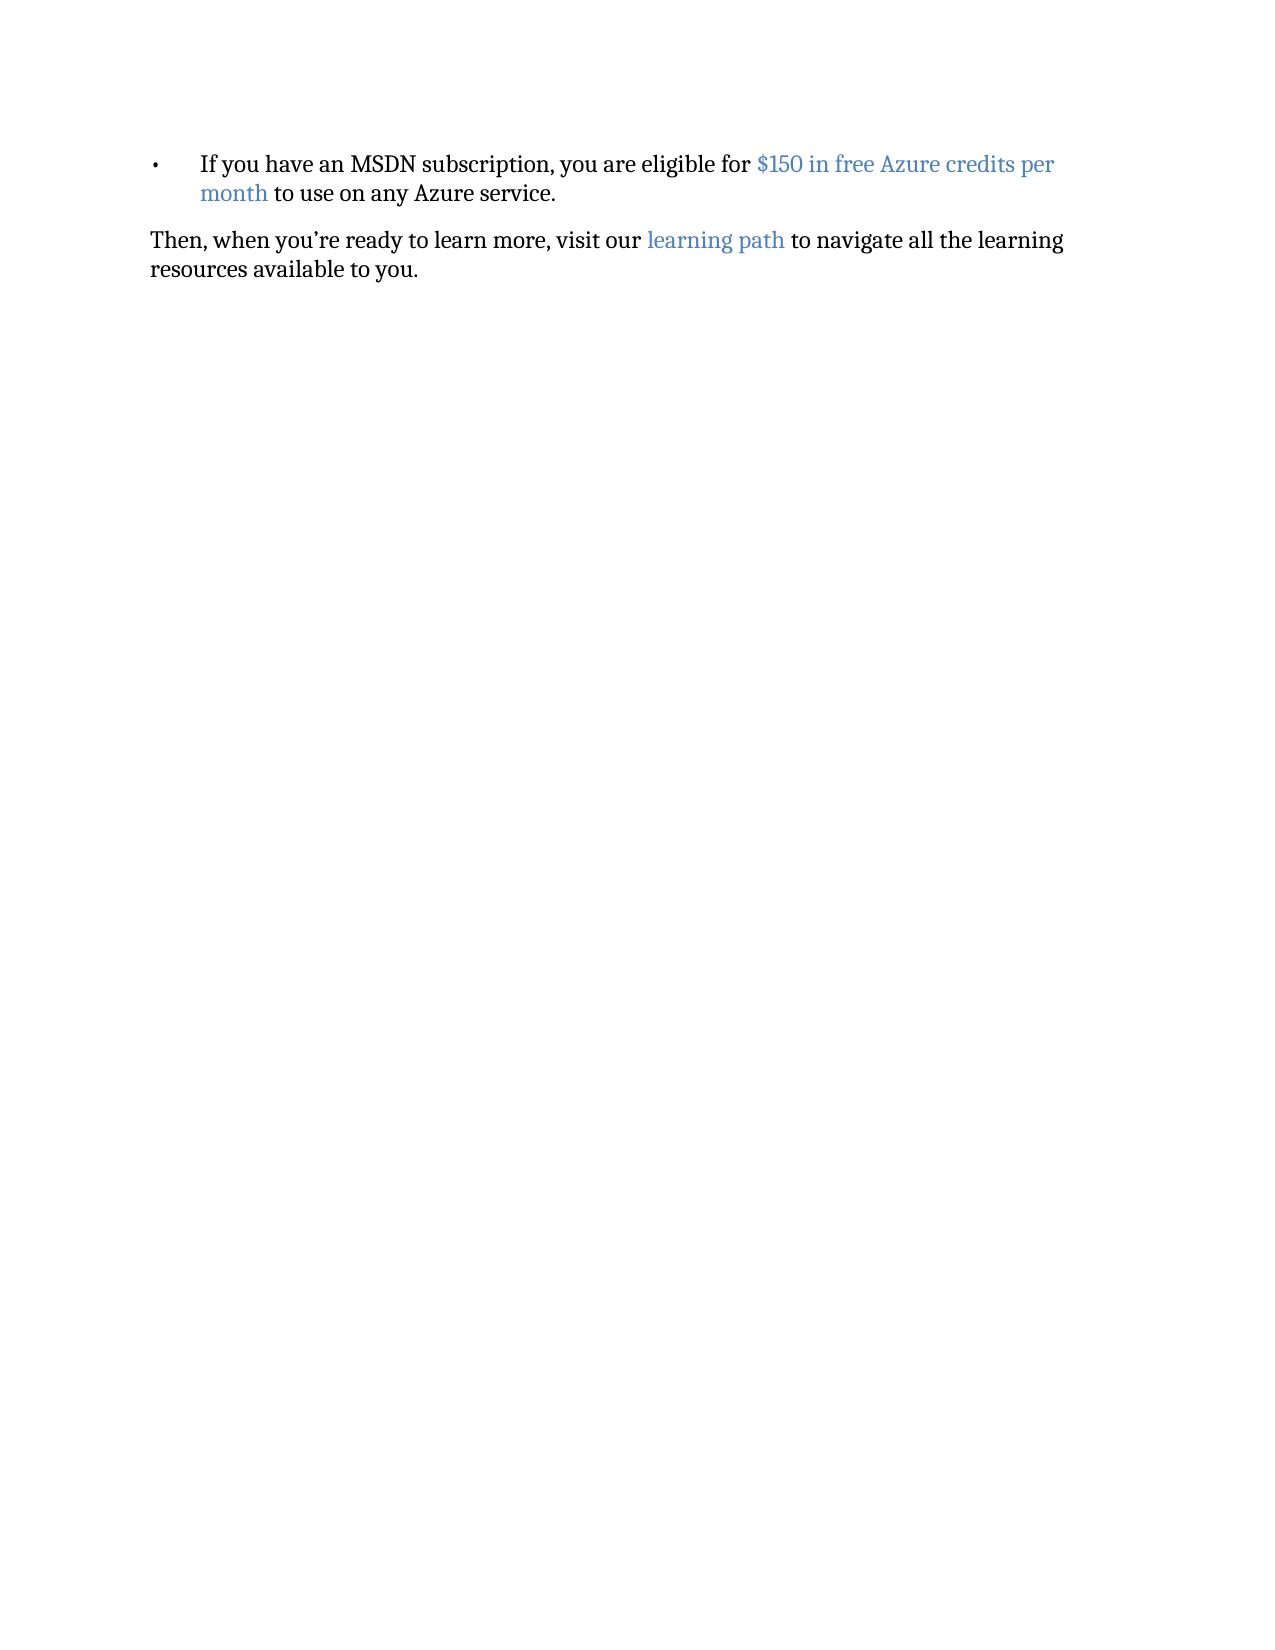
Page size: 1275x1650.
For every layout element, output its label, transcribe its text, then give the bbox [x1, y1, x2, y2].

list If you have an MSDN subscription, you are eligible for $150 in free Azure credits per month to use on any Azure service. [150, 150, 1125, 207]
text Then, when you’re ready to learn more, visit our learning path to navigate all the learning resources available to you. [150, 226, 1125, 284]
